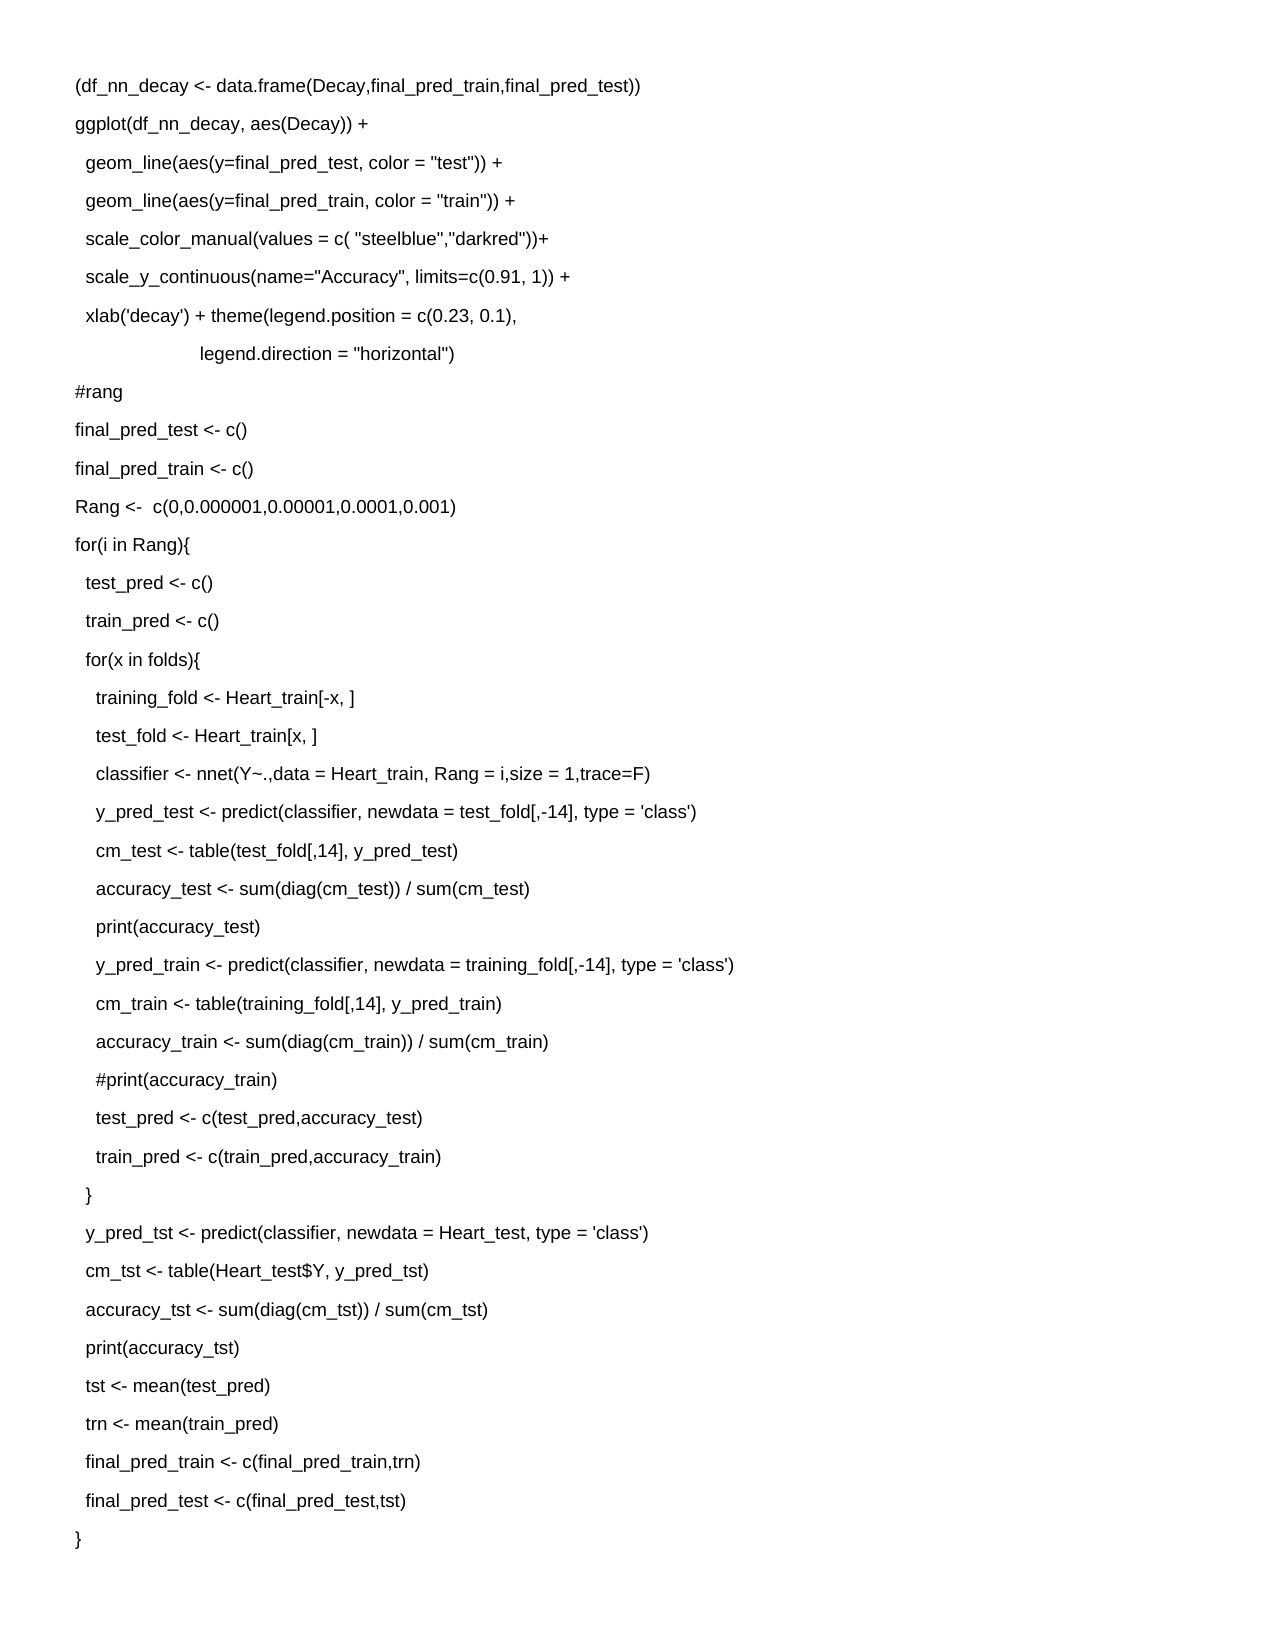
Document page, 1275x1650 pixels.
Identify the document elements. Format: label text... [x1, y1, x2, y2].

text geom_line(aes(y=final_pred_train, color = "train")) + [75, 190, 1200, 211]
text xlab('decay') + theme(legend.position = c(0.23, 0.1), [75, 304, 1200, 326]
text legend.direction = "horizontal") [75, 343, 1200, 364]
text cm_tst <- table(Heart_test$Y, y_pred_tst) [75, 1260, 1200, 1282]
text tst <- mean(test_pred) [75, 1375, 1200, 1396]
text scale_color_manual(values = c( "steelblue","darkred"))+ [75, 228, 1200, 249]
text final_pred_train <- c(final_pred_train,trn) [75, 1451, 1200, 1473]
text scale_y_continuous(name="Accuracy", limits=c(0.91, 1)) + [75, 266, 1200, 288]
text for(i in Rang){ [75, 534, 1200, 555]
text train_pred <- c(train_pred,accuracy_train) [75, 1145, 1200, 1167]
text for(x in folds){ [75, 648, 1200, 670]
text test_pred <- c() [75, 572, 1200, 593]
text test_fold <- Heart_train[x, ] [75, 725, 1200, 746]
text geom_line(aes(y=final_pred_test, color = "test")) + [75, 151, 1200, 173]
text #rang [75, 381, 1200, 402]
text (df_nn_decay <- data.frame(Decay,final_pred_train,final_pred_test)) [75, 75, 1200, 97]
text test_pred <- c(test_pred,accuracy_test) [75, 1107, 1200, 1129]
text } [75, 1184, 1200, 1205]
text training_fold <- Heart_train[-x, ] [75, 687, 1200, 708]
text train_pred <- c() [75, 610, 1200, 632]
text } [75, 1528, 1200, 1549]
text cm_test <- table(test_fold[,14], y_pred_test) [75, 839, 1200, 861]
text final_pred_train <- c() [75, 457, 1200, 479]
text y_pred_tst <- predict(classifier, newdata = Heart_test, type = 'class') [75, 1222, 1200, 1243]
text final_pred_test <- c() [75, 419, 1200, 441]
text classifier <- nnet(Y~.,data = Heart_train, Rang = i,size = 1,trace=F) [75, 763, 1200, 785]
text #print(accuracy_train) [75, 1069, 1200, 1091]
text trn <- mean(train_pred) [75, 1413, 1200, 1434]
text final_pred_test <- c(final_pred_test,tst) [75, 1489, 1200, 1511]
text accuracy_tst <- sum(diag(cm_tst)) / sum(cm_tst) [75, 1298, 1200, 1320]
text y_pred_test <- predict(classifier, newdata = test_fold[,-14], type = 'class') [75, 801, 1200, 823]
text print(accuracy_tst) [75, 1337, 1200, 1358]
text cm_train <- table(training_fold[,14], y_pred_train) [75, 992, 1200, 1014]
text y_pred_train <- predict(classifier, newdata = training_fold[,-14], type = 'class') [75, 954, 1200, 976]
text Rang <- c(0,0.000001,0.00001,0.0001,0.001) [75, 496, 1200, 517]
text accuracy_test <- sum(diag(cm_test)) / sum(cm_test) [75, 878, 1200, 899]
text ggplot(df_nn_decay, aes(Decay)) + [75, 113, 1200, 135]
text accuracy_train <- sum(diag(cm_train)) / sum(cm_train) [75, 1031, 1200, 1052]
text print(accuracy_test) [75, 916, 1200, 938]
